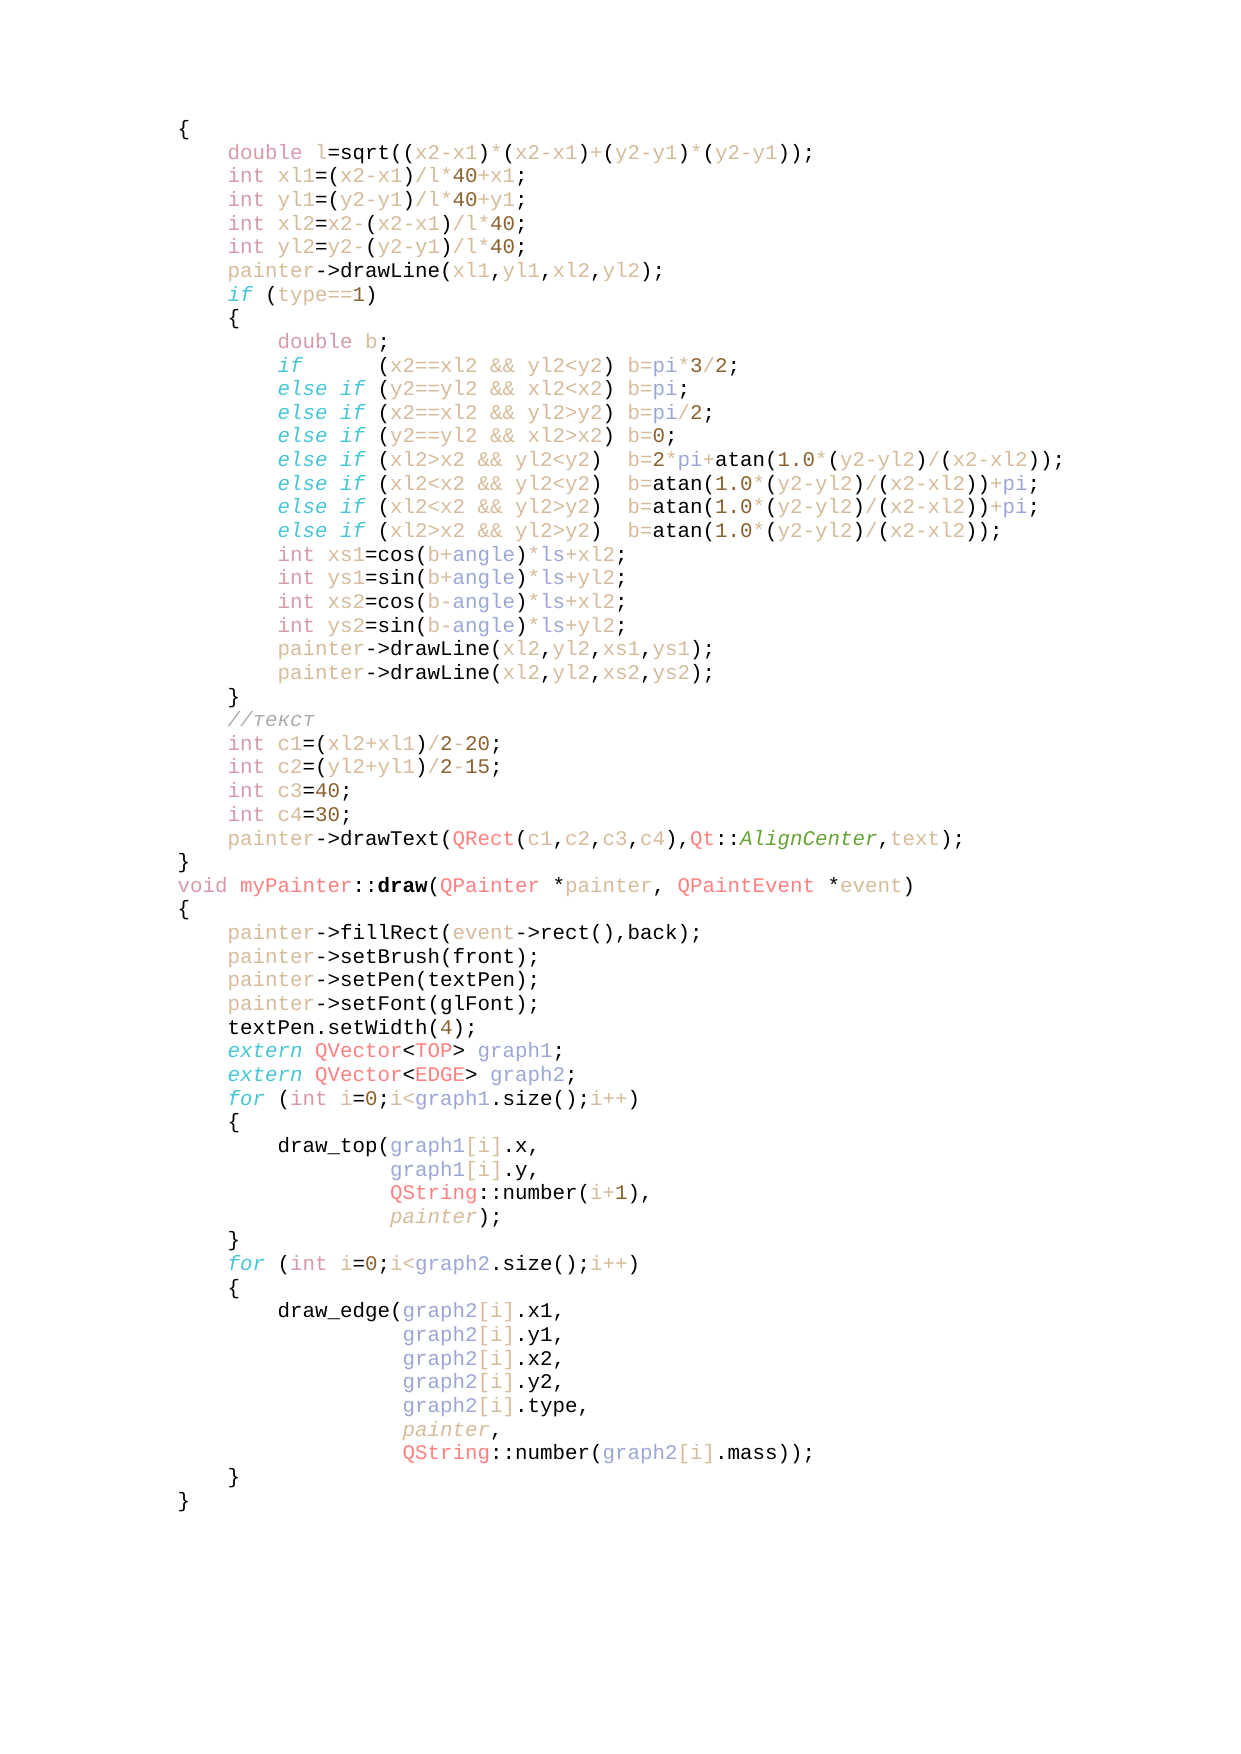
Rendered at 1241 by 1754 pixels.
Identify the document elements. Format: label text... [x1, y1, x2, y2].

text graph2[i].type, [177, 1395, 1152, 1419]
text void myPainter::draw(QPainter *painter, QPaintEvent *event) [177, 875, 1152, 898]
text int ys2=sin(b-angle)*ls+yl2; [177, 615, 1152, 638]
text int c3=40; [177, 780, 1152, 804]
text else if (xl2>x2 && yl2<y2) b=2*pi+atan(1.0*(y2-yl2)/(x2-xl2)); [177, 449, 1152, 473]
text painter->drawLine(xl2,yl2,xs1,ys1); [177, 638, 1152, 662]
text else if (xl2<x2 && yl2>y2) b=atan(1.0*(y2-yl2)/(x2-xl2))+pi; [177, 496, 1152, 520]
text else if (y2==yl2 && xl2>x2) b=0; [177, 426, 1152, 449]
text painter, [177, 1419, 1152, 1442]
text } [177, 1489, 1152, 1513]
text graph2[i].y1, [177, 1324, 1152, 1348]
text graph2[i].x2, [177, 1348, 1152, 1371]
text double b; [177, 331, 1152, 354]
text QString::number(i+1), [177, 1182, 1152, 1206]
text { [177, 307, 1152, 331]
text { [177, 1111, 1152, 1135]
text else if (y2==yl2 && xl2<x2) b=pi; [177, 378, 1152, 402]
text painter->setBrush(front); [177, 946, 1152, 969]
text } [177, 851, 1152, 875]
text //текст [177, 709, 1152, 733]
text for (int i=0;i<graph2.size();i++) [177, 1253, 1152, 1277]
text double l=sqrt((x2-x1)*(x2-x1)+(y2-y1)*(y2-y1)); [177, 142, 1152, 165]
text QString::number(graph2[i].mass)); [177, 1442, 1152, 1466]
text draw_edge(graph2[i].x1, [177, 1300, 1152, 1324]
text graph1[i].y, [177, 1158, 1152, 1182]
text if (x2==xl2 && yl2<y2) b=pi*3/2; [177, 354, 1152, 378]
text painter->drawLine(xl2,yl2,xs2,ys2); [177, 662, 1152, 686]
text int xl1=(x2-x1)/l*40+x1; [177, 165, 1152, 189]
text painter->setPen(textPen); [177, 969, 1152, 993]
text else if (x2==xl2 && yl2>y2) b=pi/2; [177, 402, 1152, 426]
text for (int i=0;i<graph1.size();i++) [177, 1088, 1152, 1111]
text int yl2=y2-(y2-y1)/l*40; [177, 236, 1152, 260]
text int c4=30; [177, 804, 1152, 827]
text extern QVector<TOP> graph1; [177, 1040, 1152, 1064]
text painter); [177, 1206, 1152, 1229]
text else if (xl2<x2 && yl2<y2) b=atan(1.0*(y2-yl2)/(x2-xl2))+pi; [177, 473, 1152, 496]
text } [177, 1466, 1152, 1489]
text int xs1=cos(b+angle)*ls+xl2; [177, 544, 1152, 567]
text painter->drawLine(xl1,yl1,xl2,yl2); [177, 260, 1152, 284]
text if (type==1) [177, 284, 1152, 307]
text painter->setFont(glFont); [177, 993, 1152, 1017]
text } [177, 686, 1152, 709]
text { [177, 898, 1152, 922]
text { [177, 118, 1152, 142]
text extern QVector<EDGE> graph2; [177, 1064, 1152, 1088]
text draw_top(graph1[i].x, [177, 1135, 1152, 1158]
text graph2[i].y2, [177, 1371, 1152, 1395]
text else if (xl2>x2 && yl2>y2) b=atan(1.0*(y2-yl2)/(x2-xl2)); [177, 520, 1152, 544]
text int c2=(yl2+yl1)/2-15; [177, 757, 1152, 780]
text int xs2=cos(b-angle)*ls+xl2; [177, 591, 1152, 615]
text int xl2=x2-(x2-x1)/l*40; [177, 213, 1152, 236]
text painter->fillRect(event->rect(),back); [177, 922, 1152, 946]
text } [177, 1229, 1152, 1253]
text textPen.setWidth(4); [177, 1017, 1152, 1040]
text int yl1=(y2-y1)/l*40+y1; [177, 189, 1152, 213]
text int ys1=sin(b+angle)*ls+yl2; [177, 567, 1152, 591]
text { [177, 1277, 1152, 1300]
text painter->drawText(QRect(c1,c2,c3,c4),Qt::AlignCenter,text); [177, 827, 1152, 851]
text int c1=(xl2+xl1)/2-20; [177, 733, 1152, 757]
